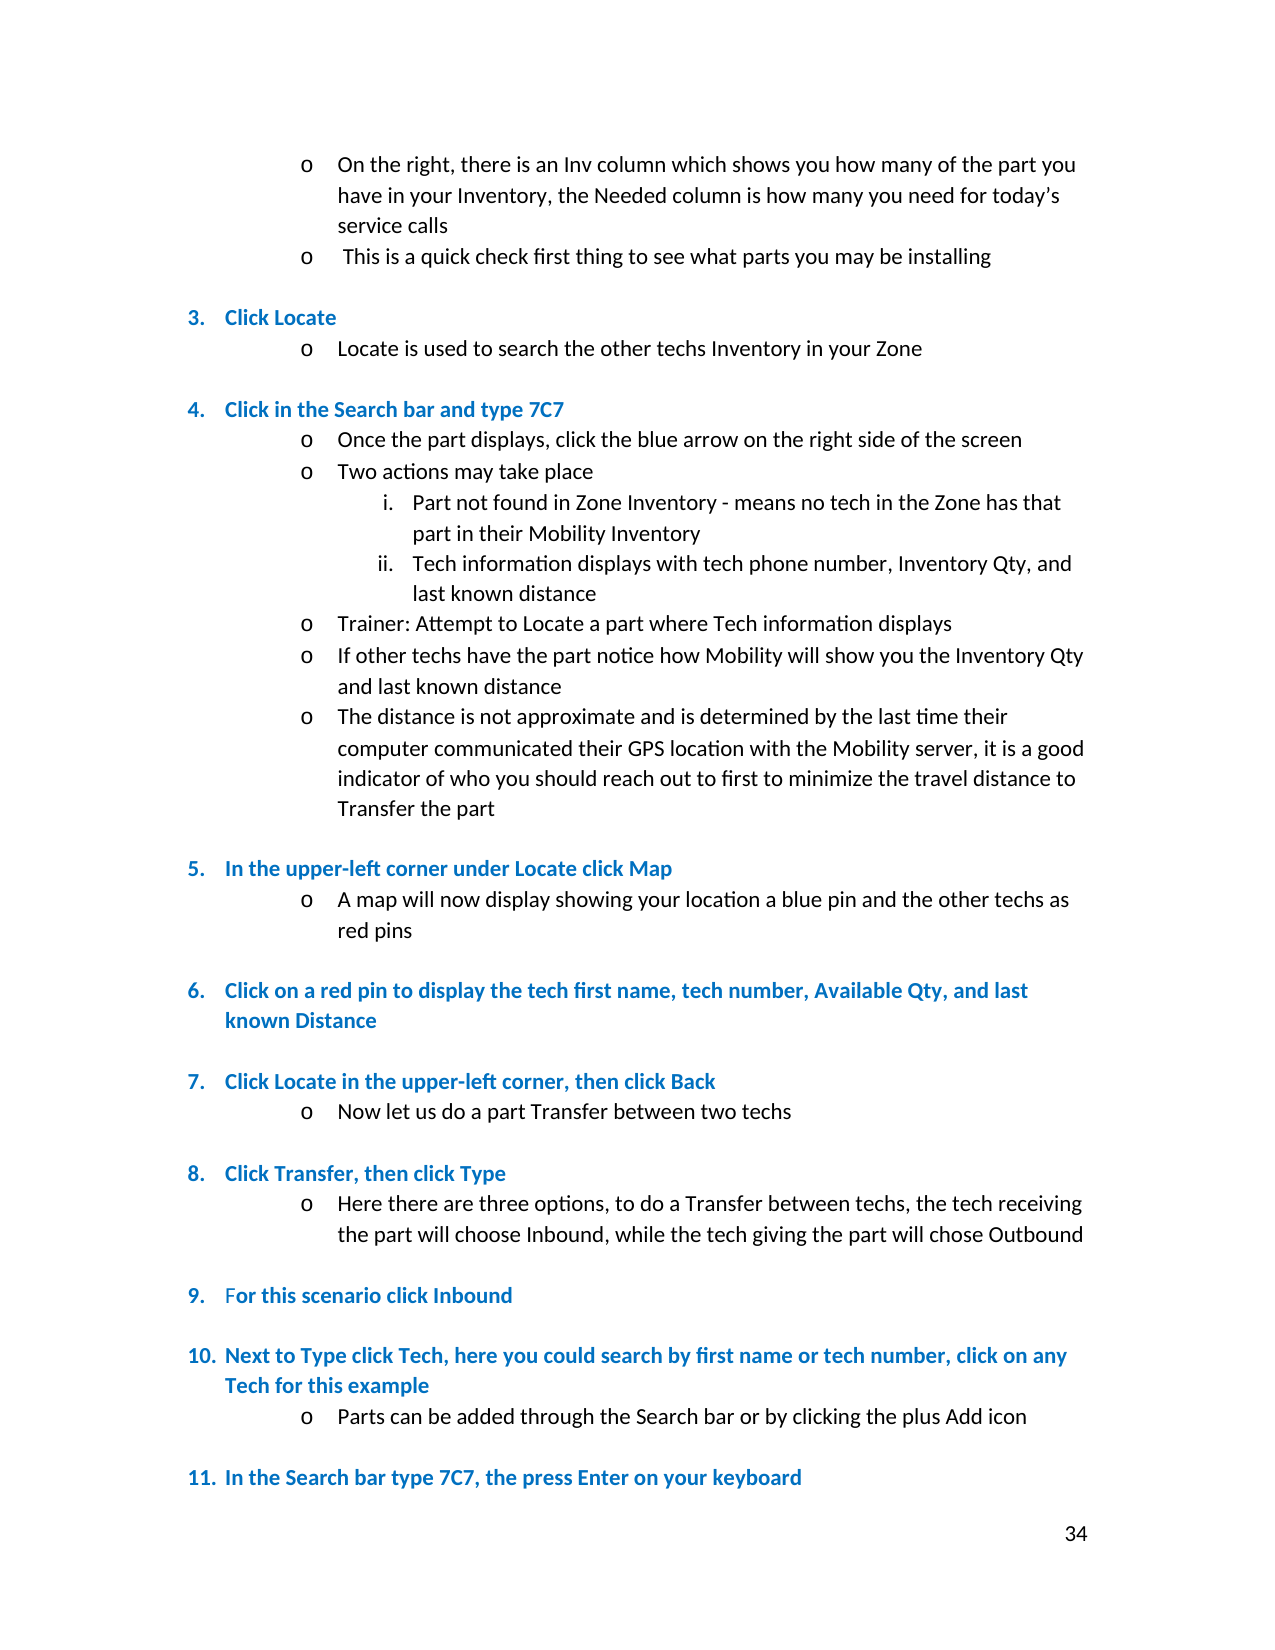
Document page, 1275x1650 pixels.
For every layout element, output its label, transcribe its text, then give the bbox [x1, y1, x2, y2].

list For this scenario click Inbound [187, 1281, 1087, 1309]
list Trainer: Attempt to Locate a part where Tech information displays [300, 609, 1087, 638]
list Next to Type click Tech, here you could search by first name or tech number, click on any Tech for this example [187, 1341, 1087, 1399]
list Click Locate [187, 303, 1087, 331]
list Click in the Search bar and type 7C7 [187, 395, 1087, 423]
list Once the part displays, click the blue arrow on the right side of the screen [300, 426, 1087, 455]
list In the upper-left corner under Locate click Map [187, 854, 1087, 882]
list Click on a red pin to display the tech first name, tech number, Available Qty, and last known Distance [187, 976, 1087, 1035]
list On the right, there is an Inv column which shows you how many of the part you have in your Inventory, the Needed column is how many you need for today’s service calls [300, 150, 1087, 239]
list Locate is used to search the other techs Inventory in your Zone [300, 334, 1087, 363]
list Click Transfer, then click Type [187, 1159, 1087, 1187]
list Parts can be added through the Search bar or by clicking the plus Add icon [300, 1402, 1087, 1431]
list Two actions may take place [300, 457, 1087, 486]
list If other techs have the part notice how Mobility will show you the Inventory Qty and last known distance [300, 641, 1087, 700]
list A map will now display showing your location a blue pin and the other techs as red pins [300, 885, 1087, 944]
list Now let us do a part Transfer between two techs [300, 1097, 1087, 1126]
list In the Search bar type 7C7, the press Enter on your keyboard [187, 1463, 1087, 1491]
list Click Locate in the upper-left corner, then click Back [187, 1067, 1087, 1095]
list This is a quick check first thing to see what parts you may be installing [300, 242, 1087, 271]
list The distance is not approximate and is determined by the last time their computer communicated their GPS location with the Mobility server, it is a good indicator of who you should reach out to first to minimize the travel distance to Transfer the part [300, 702, 1087, 822]
list Part not found in Zone Inventory - means no tech in the Zone has that part in their Mobility Inventory [394, 488, 1087, 547]
list Here there are three options, to do a Transfer between techs, the tech receiving the part will choose Inbound, while the tech giving the part will chose Outbound [300, 1189, 1087, 1248]
list Tech information displays with tech phone number, Inventory Qty, and last known distance [394, 549, 1087, 607]
